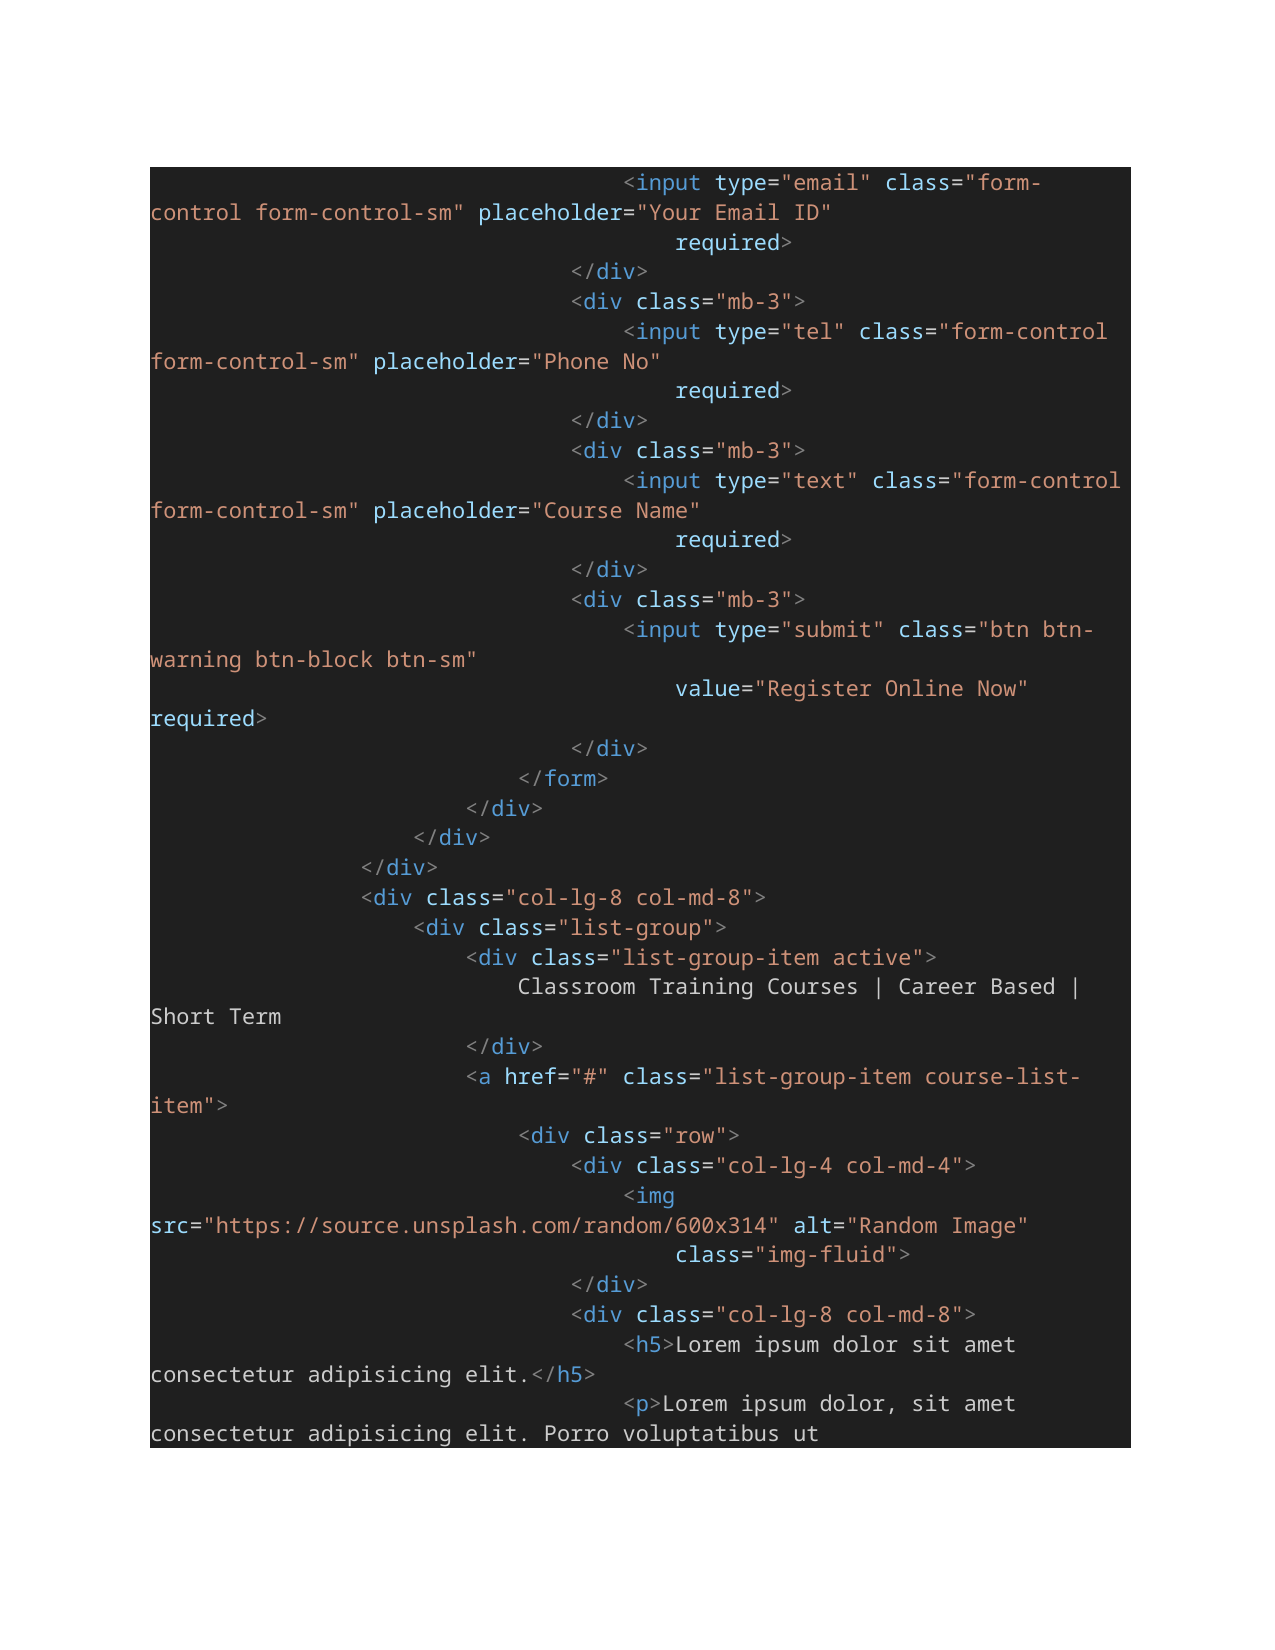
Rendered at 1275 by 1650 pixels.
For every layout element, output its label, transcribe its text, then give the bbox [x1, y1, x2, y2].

text <a href="#" class="list-group-item course-list-item"> [150, 1061, 1131, 1120]
text required> [150, 524, 1131, 554]
text </div> [150, 256, 1131, 286]
text <div class="list-group"> [150, 912, 1131, 942]
text <div class="col-lg-8 col-md-8"> [150, 1299, 1131, 1329]
text <input type="submit" class="btn btn-warning btn-block btn-sm" [150, 614, 1131, 673]
text <div class="col-lg-4 col-md-4"> [150, 1150, 1131, 1180]
text <div class="mb-3"> [150, 584, 1131, 614]
text </div> [150, 1031, 1131, 1061]
text </div> [150, 554, 1131, 584]
text <div class="row"> [150, 1120, 1131, 1150]
text <div class="col-lg-8 col-md-8"> [150, 882, 1131, 912]
text <h5>Lorem ipsum dolor sit amet consectetur adipisicing elit.</h5> [150, 1329, 1131, 1388]
text </div> [150, 733, 1131, 763]
text <img src="https://source.unsplash.com/random/600x314" alt="Random Image" [150, 1180, 1131, 1239]
text <p>Lorem ipsum dolor, sit amet consectetur adipisicing elit. Porro voluptatibus ut [150, 1388, 1131, 1448]
text <input type="email" class="form-control form-control-sm" placeholder="Your Email ID" [150, 167, 1131, 227]
text required> [150, 227, 1131, 256]
text </div> [150, 405, 1131, 435]
text </form> [150, 763, 1131, 793]
text value="Register Online Now" required> [150, 673, 1131, 733]
text Classroom Training Courses | Career Based | Short Term [150, 971, 1131, 1031]
text </div> [150, 1269, 1131, 1299]
text <input type="tel" class="form-control form-control-sm" placeholder="Phone No" [150, 316, 1131, 376]
text class="img-fluid"> [150, 1239, 1131, 1269]
text </div> [150, 852, 1131, 882]
text <div class="mb-3"> [150, 286, 1131, 316]
text <input type="text" class="form-control form-control-sm" placeholder="Course Name" [150, 465, 1131, 524]
text <div class="list-group-item active"> [150, 942, 1131, 971]
text required> [150, 376, 1131, 405]
text </div> [150, 822, 1131, 852]
text </div> [150, 793, 1131, 822]
text <div class="mb-3"> [150, 435, 1131, 465]
